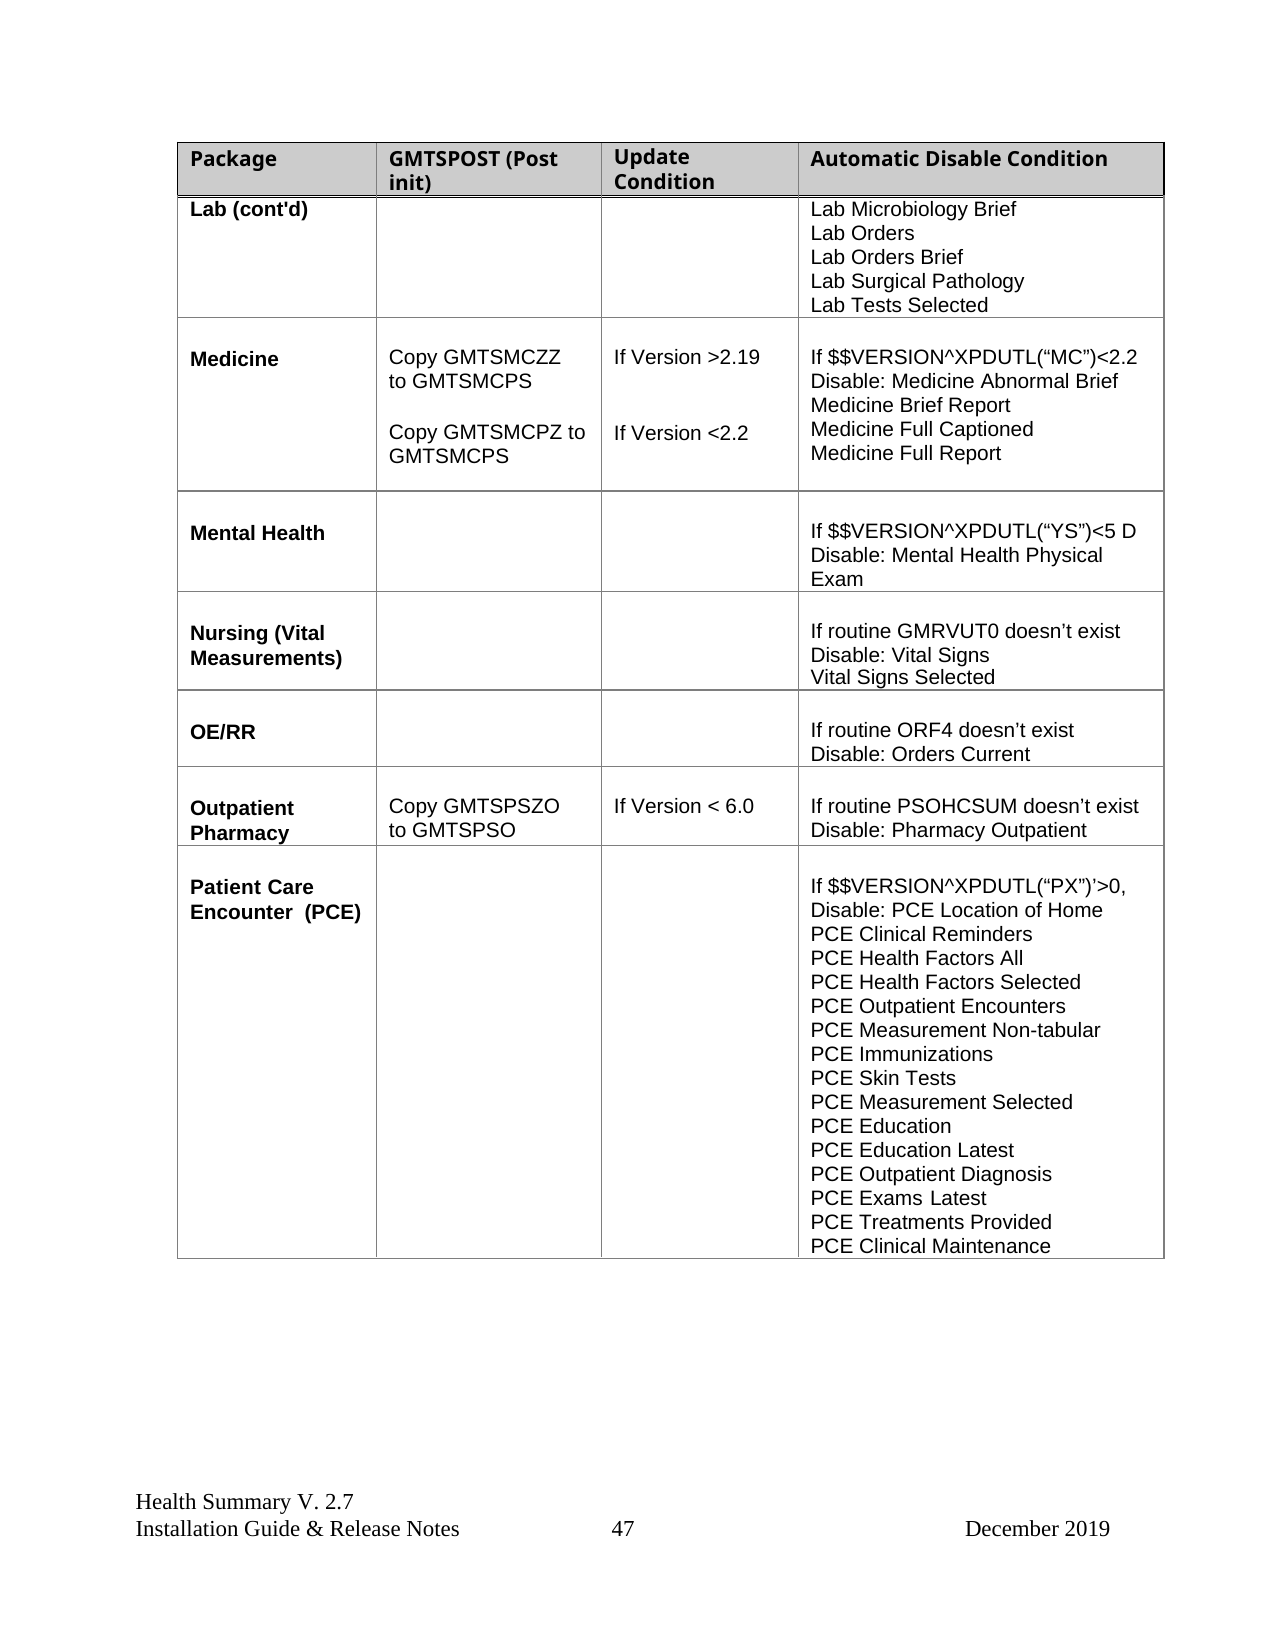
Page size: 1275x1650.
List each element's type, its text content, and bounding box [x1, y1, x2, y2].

table_cell [602, 492, 798, 591]
table_cell [377, 592, 601, 689]
table_cell Lab (cont'd) [178, 198, 376, 317]
table_header Package [178, 143, 376, 195]
table_cell If routine ORF4 doesn’t exist Disable: Orders Current [799, 691, 1163, 766]
table_cell If $$VERSION^XPDUTL(“YS”)<5 D Disable: Mental Health Physical Exam [799, 492, 1163, 591]
table_cell [602, 198, 798, 317]
table_cell [602, 691, 798, 766]
table_cell Copy GMTSMCZZ to GMTSMCPS Copy GMTSMCPZ to GMTSMCPS [377, 318, 601, 490]
table_cell Copy GMTSPSZO to GMTSPSO [377, 767, 601, 845]
table_cell If $$VERSION^XPDUTL(“MC”)<2.2 Disable: Medicine Abnormal Brief Medicine Brief Report Medicine Full Captioned Medicine Full Report [799, 318, 1163, 490]
table_header GMTSPOST (Post init) [377, 143, 601, 195]
table_cell Patient Care Encounter (PCE) [178, 846, 376, 1257]
table_cell If Version < 6.0 [602, 767, 798, 845]
table_cell Outpatient Pharmacy [178, 767, 376, 845]
table_cell [602, 846, 798, 1257]
table_cell OE/RR [178, 691, 376, 766]
table_cell If routine PSOHCSUM doesn’t exist Disable: Pharmacy Outpatient [799, 767, 1163, 845]
table_cell Medicine [178, 318, 376, 490]
table_cell [602, 592, 798, 689]
table_cell Mental Health [178, 492, 376, 591]
table_cell [377, 198, 601, 317]
table_cell [377, 846, 601, 1257]
table_cell Nursing (Vital Measurements) [178, 592, 376, 689]
table_cell Lab Microbiology Brief Lab Orders Lab Orders Brief Lab Surgical Pathology Lab Tests Selected [799, 198, 1163, 317]
table_header Update Condition [602, 143, 798, 195]
table_cell [377, 492, 601, 591]
table_cell If routine GMRVUT0 doesn’t exist Disable: Vital Signs Vital Signs Selected [799, 592, 1163, 689]
table_cell If Version >2.19 If Version <2.2 [602, 318, 798, 490]
table_cell If $$VERSION^XPDUTL(“PX”)’>0, Disable: PCE Location of Home PCE Clinical Reminders PCE Health Factors All PCE Health Factors Selected PCE Outpatient Encounters PCE Measurement Non-tabular PCE Immunizations PCE Skin Tests PCE Measurement Selected PCE Education PCE Education Latest PCE Outpatient Diagnosis PCE Exams Latest PCE Treatments Provided PCE Clinical Maintenance [799, 846, 1163, 1257]
table_cell [377, 691, 601, 766]
table_header Automatic Disable Condition [799, 143, 1163, 195]
